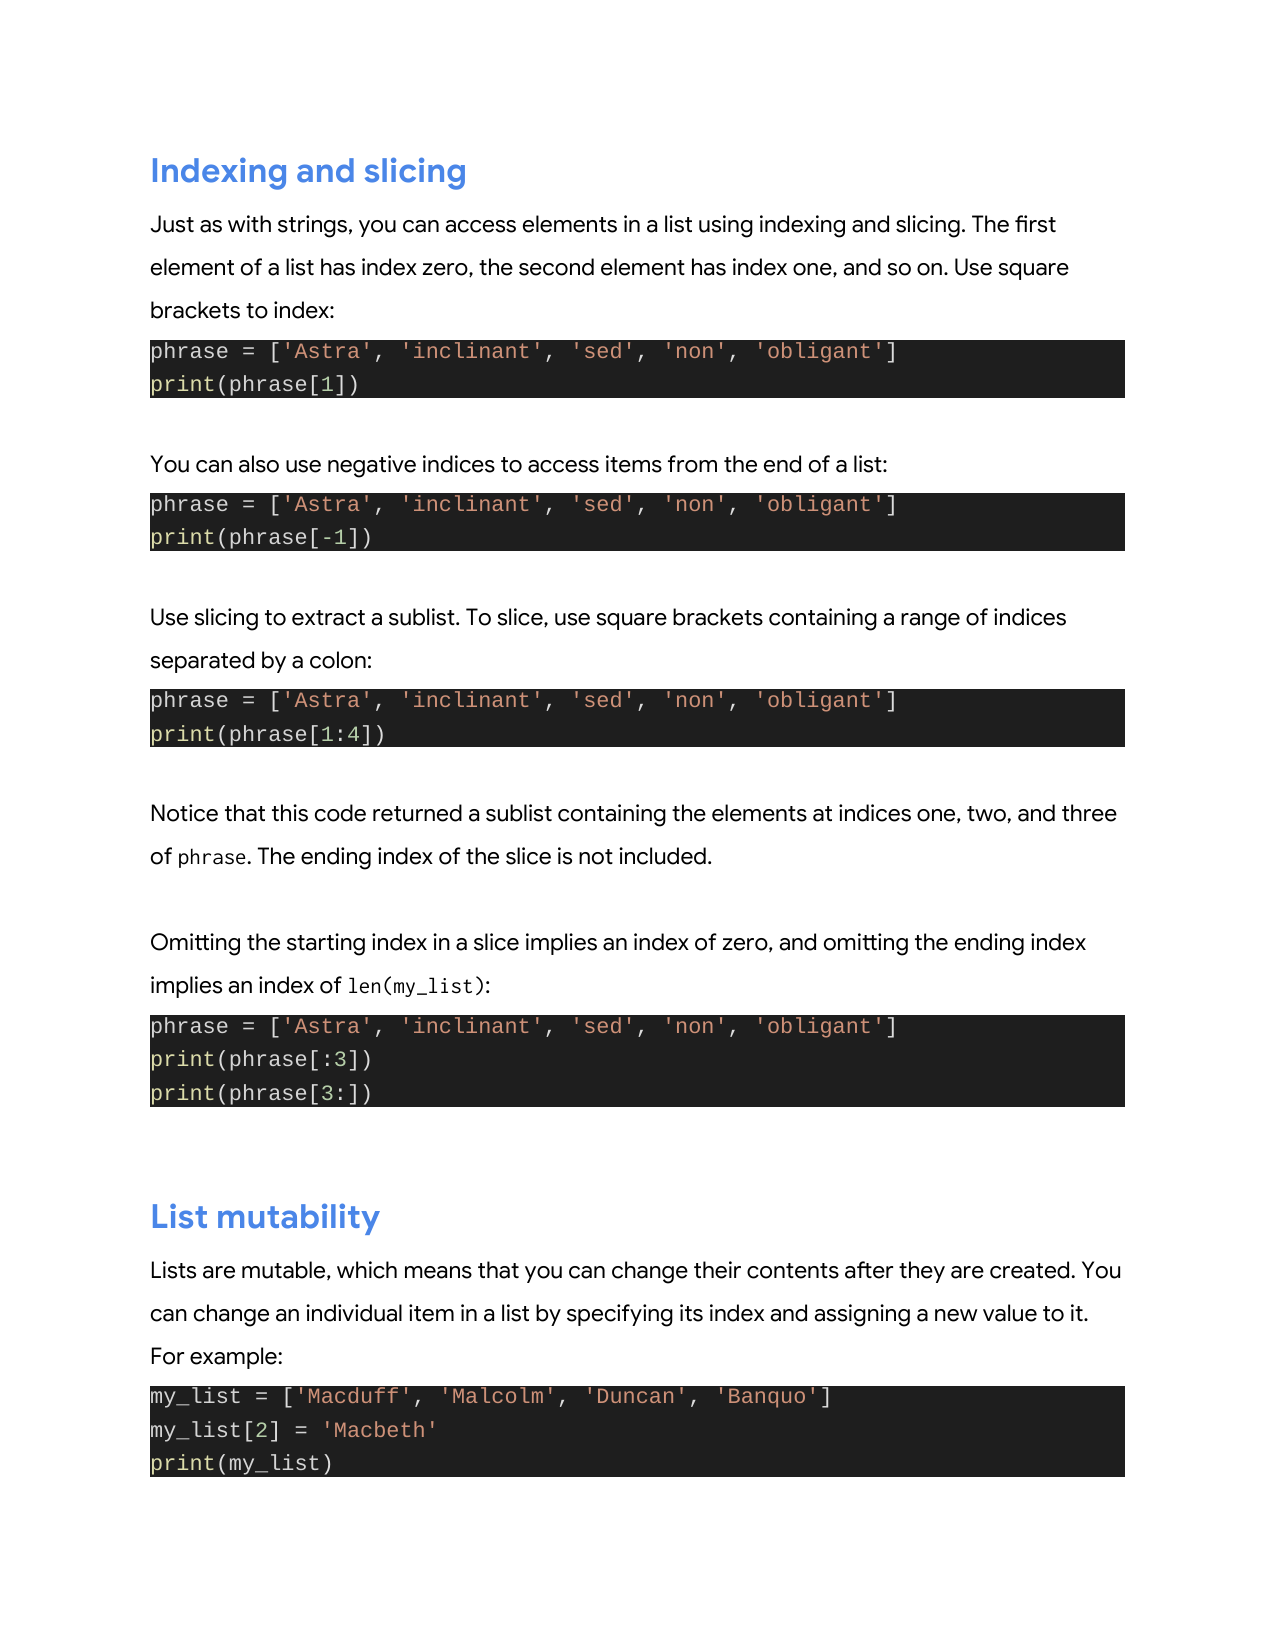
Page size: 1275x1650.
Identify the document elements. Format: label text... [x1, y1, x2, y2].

text print(phrase[-1]) [150, 526, 1125, 551]
text phrase = ['Astra', 'inclinant', 'sed', 'non', 'obligant'] [150, 689, 1125, 714]
text print(phrase[1]) [150, 373, 1125, 398]
text my_list = ['Macduff', 'Malcolm', 'Duncan', 'Banquo'] [150, 1386, 1125, 1411]
text Use slicing to extract a sublist. To slice, use square brackets containing a range of indices separated by a colon: [150, 603, 1125, 675]
text Just as with strings, you can access elements in a list using indexing and slicing. The first element of a list has index zero, the second element has index one, and so on. Use square brackets to index: [150, 211, 1125, 326]
text print(my_list) [150, 1453, 1125, 1477]
text Lists are mutable, which means that you can change their contents after they are created. You can change an individual item in a list by specifying its index and assigning a new value to it. For example: [150, 1256, 1125, 1371]
text phrase = ['Astra', 'inclinant', 'sed', 'non', 'obligant'] [150, 493, 1125, 518]
text phrase = ['Astra', 'inclinant', 'sed', 'non', 'obligant'] [150, 1015, 1125, 1040]
text my_list[2] = 'Macbeth' [150, 1419, 1125, 1444]
subtitle List mutability [150, 1196, 1125, 1238]
text You can also use negative indices to access items from the end of a list: [150, 450, 1125, 479]
text Omitting the starting index in a slice implies an index of zero, and omitting the ending index implies an index of len(my_list): [150, 929, 1125, 1001]
text phrase = ['Astra', 'inclinant', 'sed', 'non', 'obligant'] [150, 340, 1125, 365]
text print(phrase[3:]) [150, 1082, 1125, 1107]
text print(phrase[:3]) [150, 1048, 1125, 1073]
text print(phrase[1:4]) [150, 723, 1125, 747]
subtitle Indexing and slicing [150, 150, 1125, 192]
text Notice that this code returned a sublist containing the elements at indices one, two, and three of phrase. The ending index of the slice is not included. [150, 799, 1125, 871]
